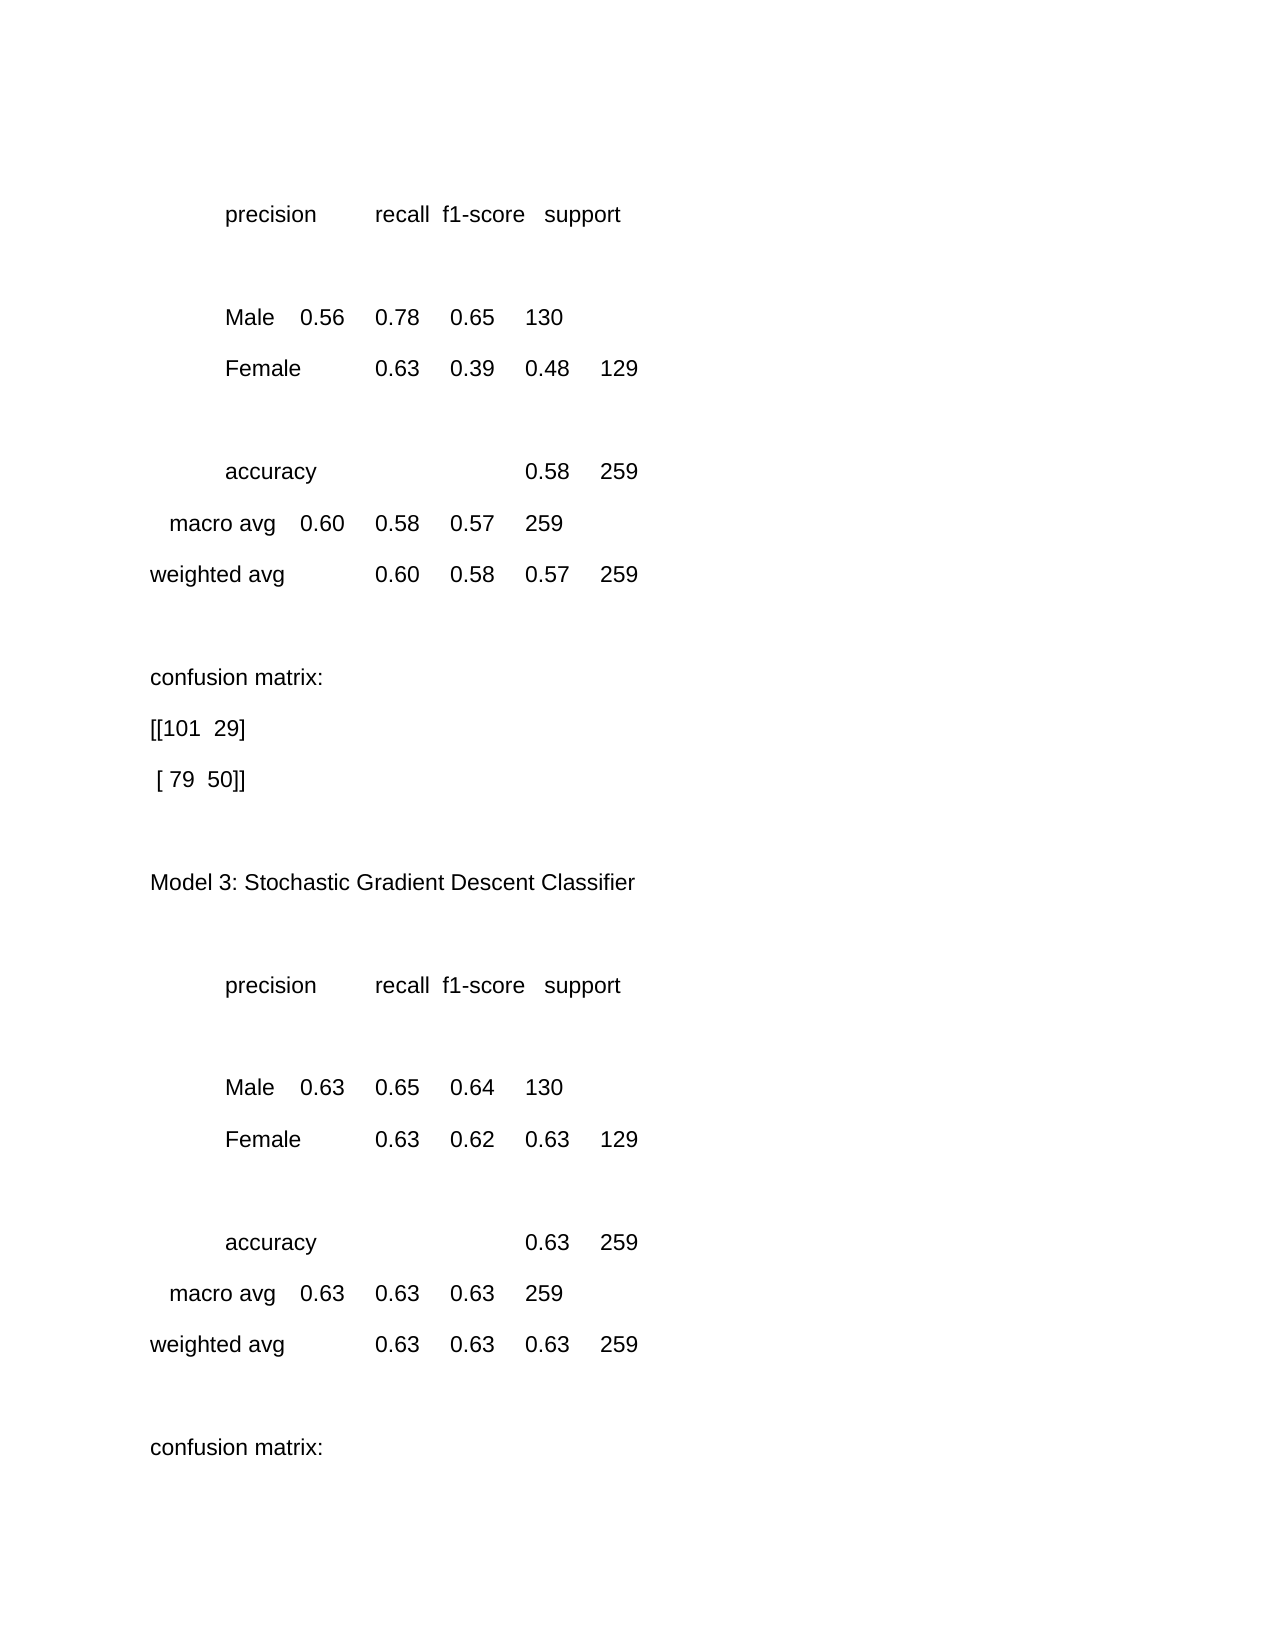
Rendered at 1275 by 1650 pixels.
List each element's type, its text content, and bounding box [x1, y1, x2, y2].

text confusion matrix: [150, 663, 1125, 690]
text accuracy 0.63 259 [150, 1228, 1125, 1255]
text weighted avg 0.60 0.58 0.57 259 [150, 561, 1125, 587]
text Male 0.56 0.78 0.65 130 [150, 304, 1125, 330]
text [[101 29] [150, 715, 1125, 741]
text weighted avg 0.63 0.63 0.63 259 [150, 1331, 1125, 1357]
text precision recall f1-score support [150, 201, 1125, 228]
text precision recall f1-score support [150, 972, 1125, 998]
text Model 3: Stochastic Gradient Descent Classifier [150, 869, 1125, 895]
text accuracy 0.58 259 [150, 458, 1125, 484]
text macro avg 0.63 0.63 0.63 259 [150, 1280, 1125, 1306]
text Female 0.63 0.39 0.48 129 [150, 355, 1125, 382]
text macro avg 0.60 0.58 0.57 259 [150, 509, 1125, 536]
text Female 0.63 0.62 0.63 129 [150, 1126, 1125, 1152]
text Male 0.63 0.65 0.64 130 [150, 1074, 1125, 1101]
text confusion matrix: [150, 1434, 1125, 1460]
text [ 79 50]] [150, 766, 1125, 793]
